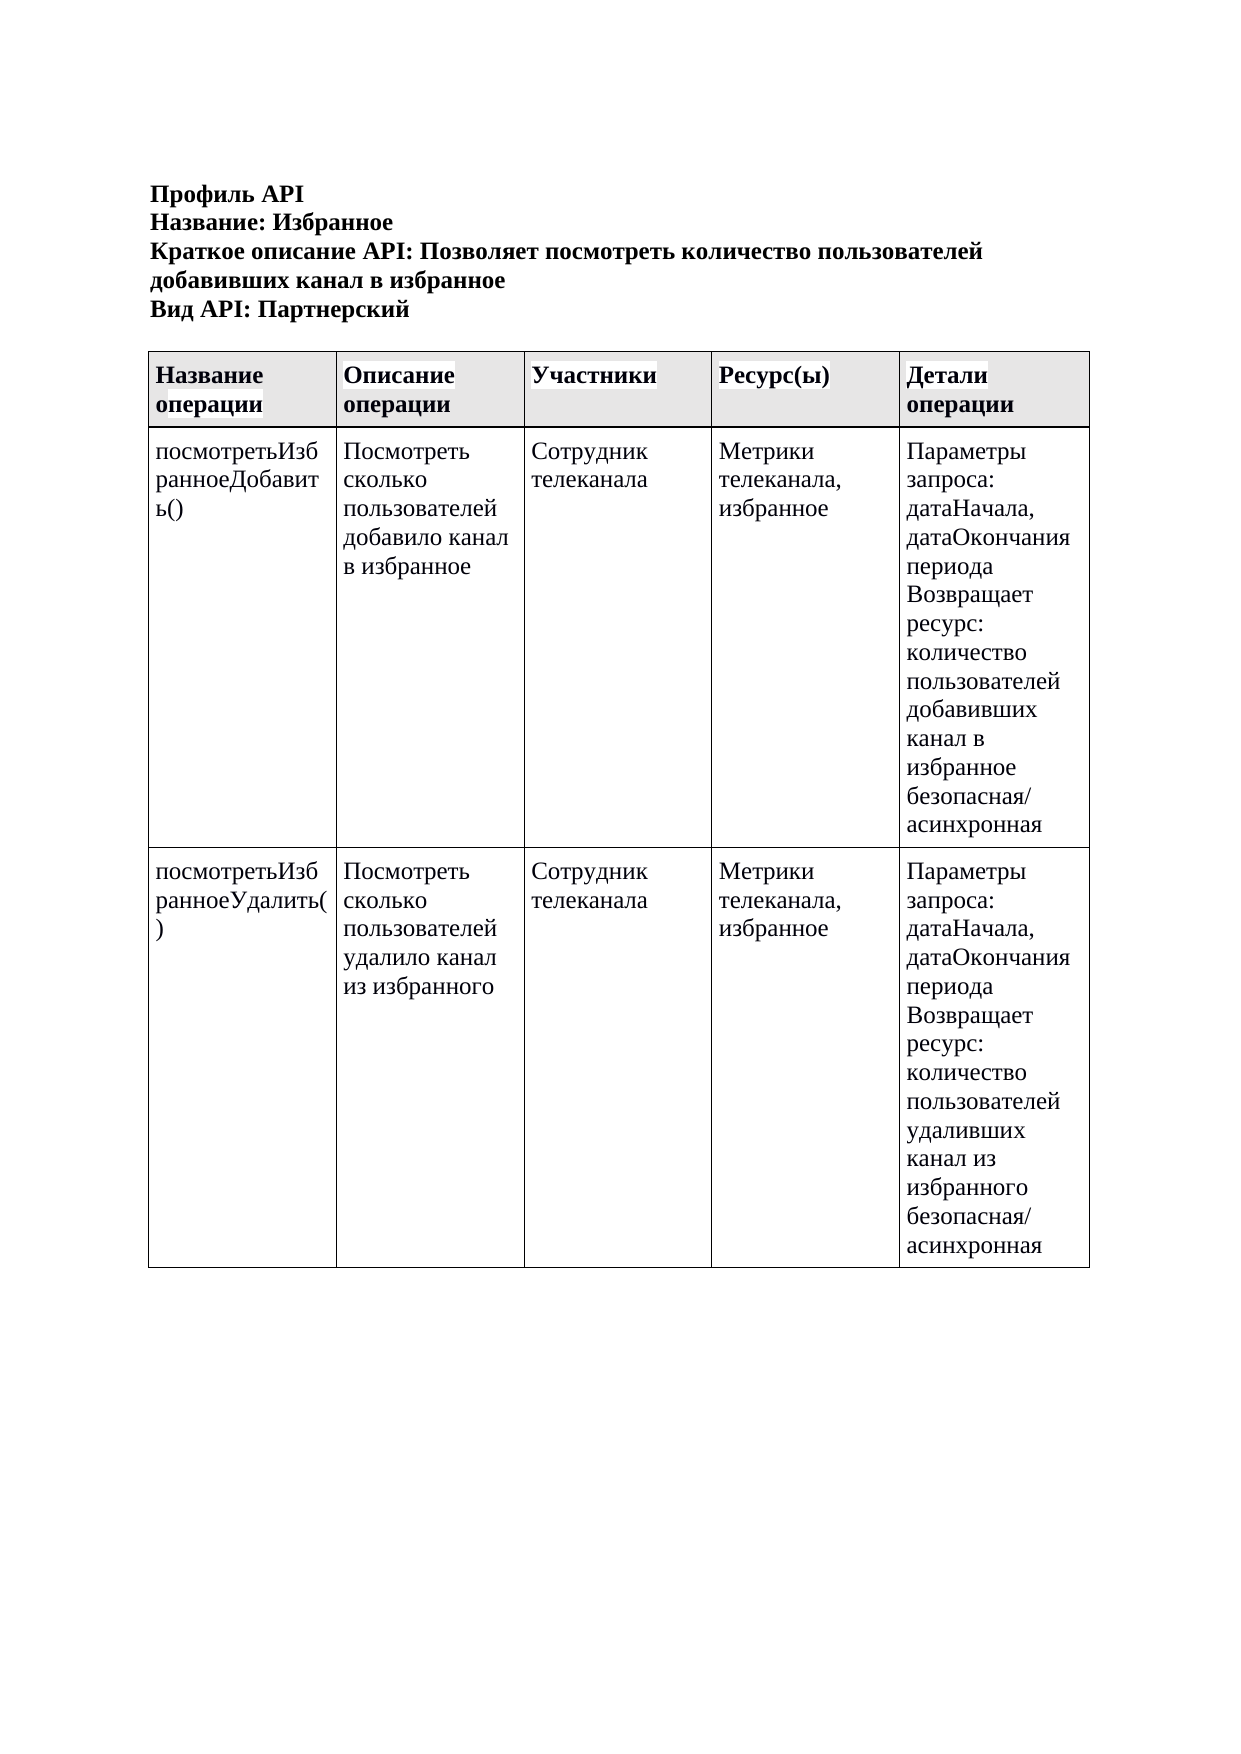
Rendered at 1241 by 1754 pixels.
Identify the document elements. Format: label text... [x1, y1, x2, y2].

table_cell Посмотреть сколько пользователей удалило канал из избранного [337, 848, 524, 1267]
table_header Участники [525, 352, 711, 426]
text Краткое описание API: Позволяет посмотреть количество пользователей добавивших канал в избранное [150, 236, 1090, 294]
table_cell Сотрудник телеканала [525, 428, 711, 847]
table_header Ресурс(ы) [712, 352, 899, 426]
table_header Детали операции [900, 352, 1089, 426]
table_header Название операции [149, 352, 336, 426]
text Профиль API [150, 179, 1090, 207]
table_cell Посмотреть сколько пользователей добавило канал в избранное [337, 428, 524, 847]
table_cell посмотретьИзбранноеУдалить() [149, 848, 336, 1267]
text Название: Избранное [150, 207, 1090, 236]
table_cell Сотрудник телеканала [525, 848, 711, 1267]
table_cell Параметры запроса: датаНачала, датаОкончания периода Возвращает ресурс: количество пользователей добавивших канал в избранное безопасная/асинхронная [900, 428, 1089, 847]
table_cell Параметры запроса: датаНачала, датаОкончания периода Возвращает ресурс: количество пользователей удаливших канал из избранного безопасная/асинхронная [900, 848, 1089, 1267]
table_header Описание операции [337, 352, 524, 426]
table_cell Метрики телеканала, избранное [712, 848, 899, 1267]
table_cell посмотретьИзбранноеДобавить() [149, 428, 336, 847]
table_cell Метрики телеканала, избранное [712, 428, 899, 847]
text Вид API: Партнерский [150, 294, 1090, 322]
